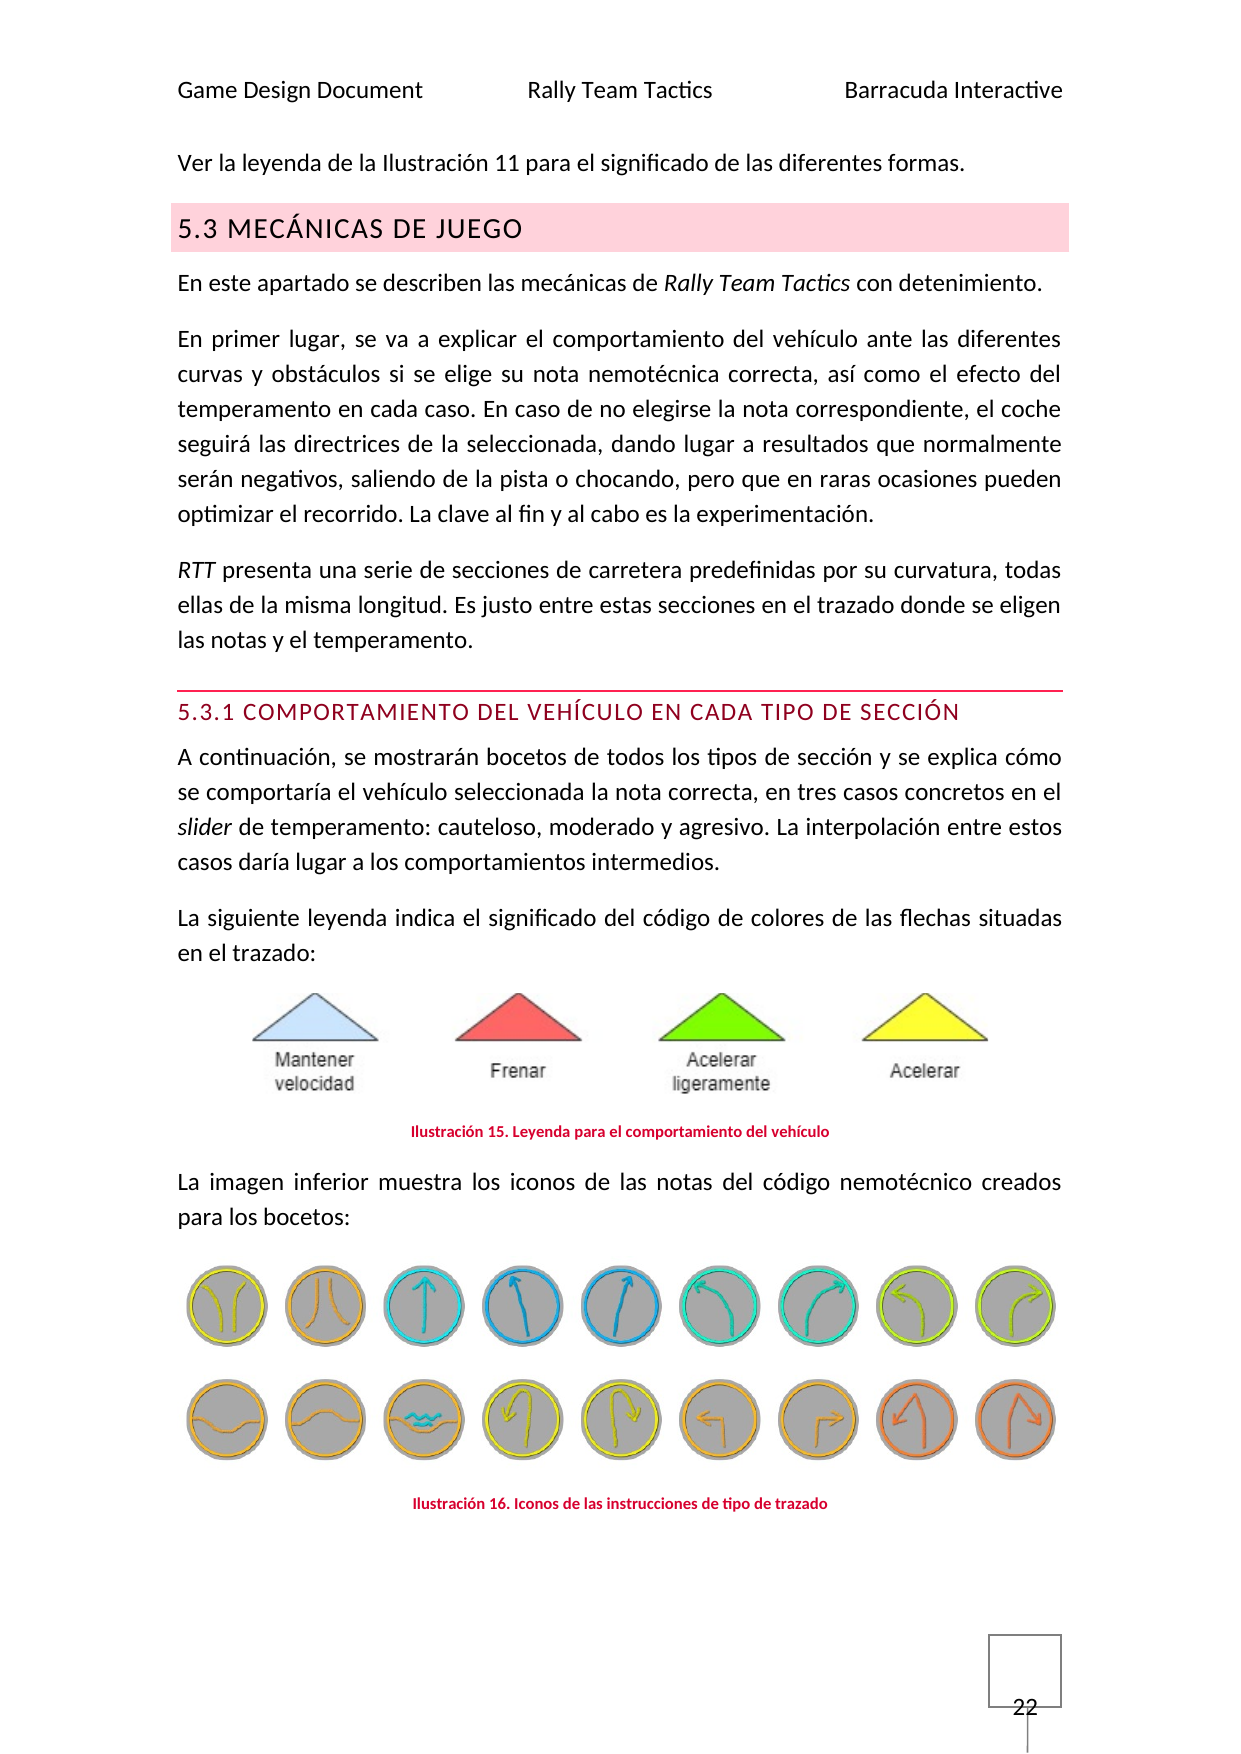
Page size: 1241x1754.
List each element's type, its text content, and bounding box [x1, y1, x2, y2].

picture [252, 993, 989, 1097]
text Ver la leyenda de la Ilustración 11 para el significado de las diferentes formas. [177, 148, 1063, 178]
text En este apartado se describen las mecánicas de Rally Team Tactics con detenimiento. [177, 267, 1063, 298]
picture [177, 1256, 1063, 1469]
text RTT presenta una serie de secciones de carretera predefinidas por su curvatura, todas ellas de la misma longitud. Es justo entre estas secciones en el trazado donde se eligen las notas y el temperamento. [177, 554, 1063, 654]
text A continuación, se mostrarán bocetos de todos los tipos de sección y se explica cómo se comportaría el vehículo seleccionada la nota correcta, en tres casos concretos en el slider de temperamento: cauteloso, moderado y agresivo. La interpolación entre estos casos daría lugar a los comportamientos intermedios. [177, 741, 1063, 877]
text La siguiente leyenda indica el significado del código de colores de las flechas situadas en el trazado: [177, 902, 1063, 968]
text La imagen inferior muestra los iconos de las notas del código nemotécnico creados para los bocetos: [177, 1166, 1063, 1231]
subtitle 5.3 Mecánicas de juego [177, 210, 1063, 245]
text En primer lugar, se va a explicar el comportamiento del vehículo ante las diferentes curvas y obstáculos si se elige su nota nemotécnica correcta, así como el efecto del temperamento en cada caso. En caso de no elegirse la nota correspondiente, el coche seguirá las directrices de la seleccionada, dando lugar a resultados que normalmente serán negativos, saliendo de la pista o chocando, pero que en raras ocasiones pueden optimizar el recorrido. La clave al fin y al cabo es la experimentación. [177, 323, 1063, 529]
subtitle 5.3.1 Comportamiento del vehículo en cada tipo de sección [177, 692, 1063, 726]
